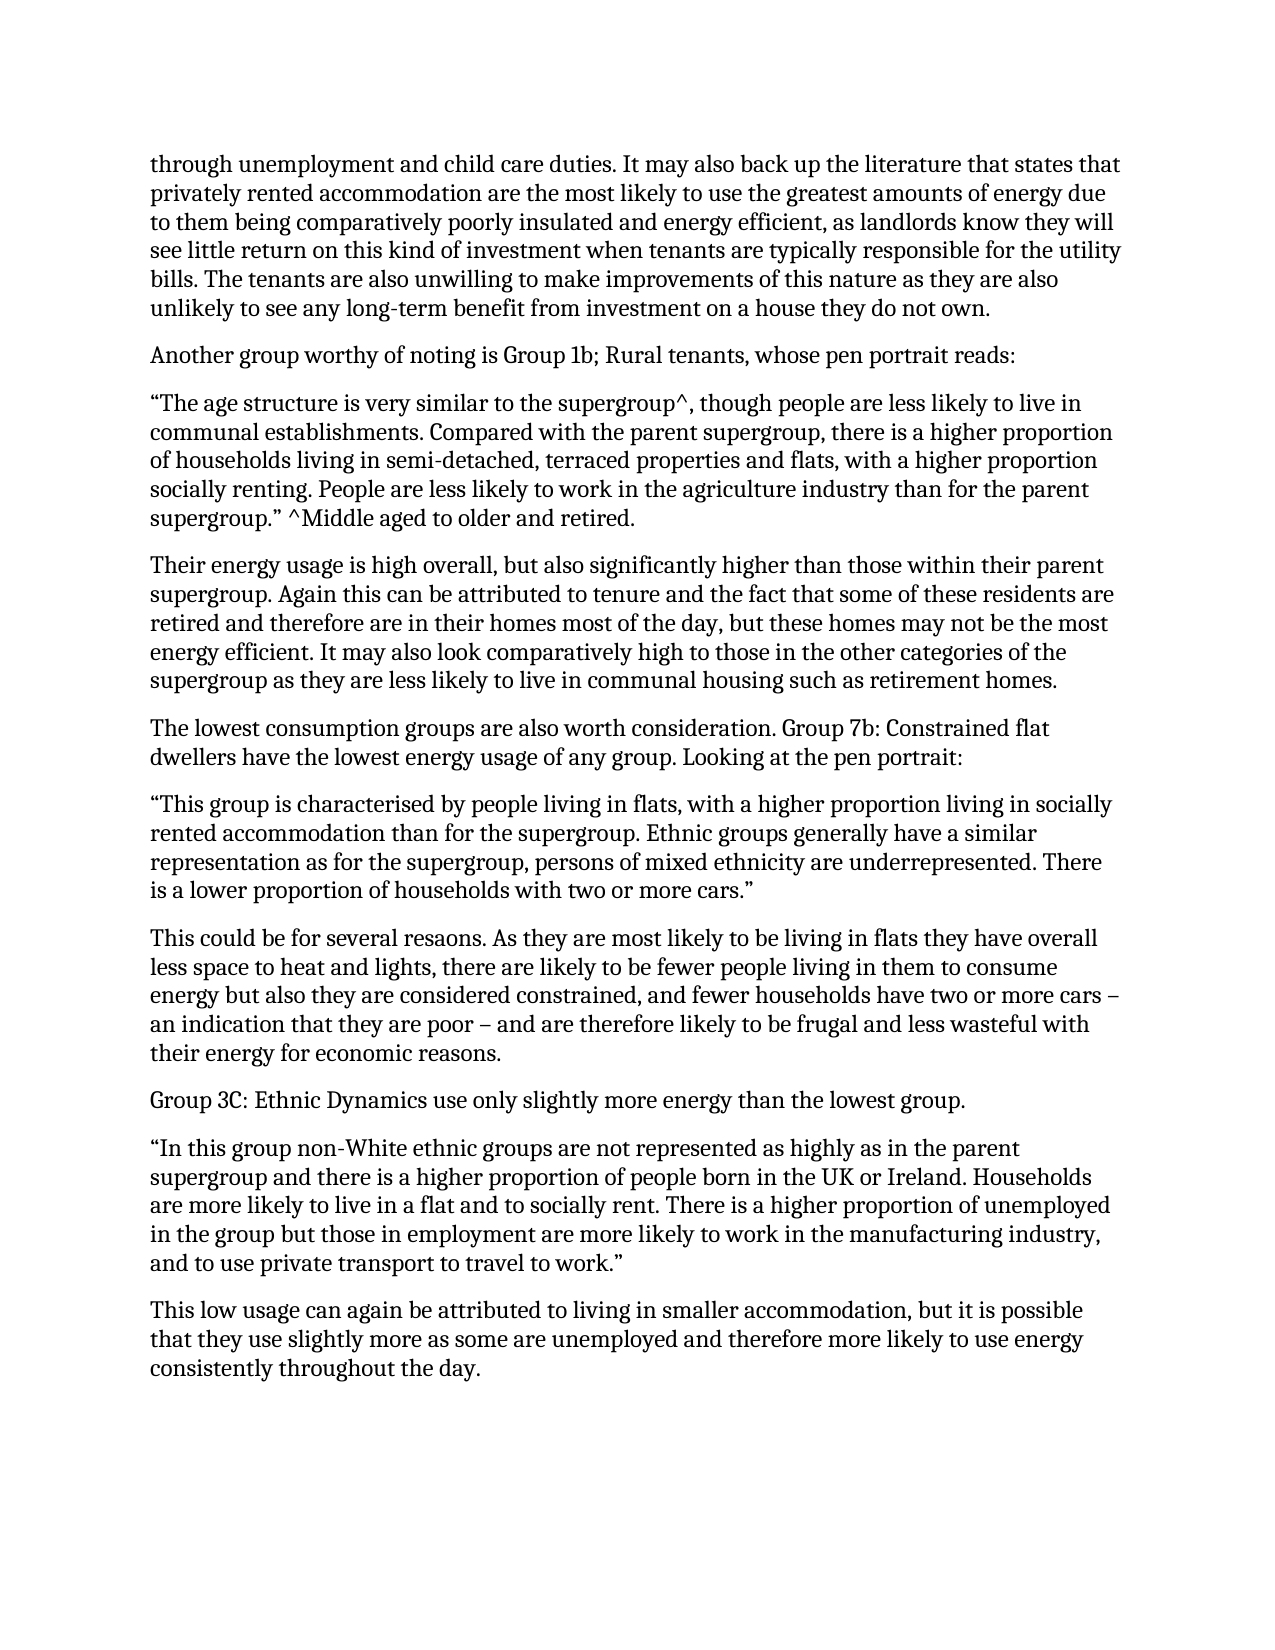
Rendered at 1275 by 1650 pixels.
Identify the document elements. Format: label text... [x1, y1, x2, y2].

text The lowest consumption groups are also worth consideration. Group 7b: Constrained flat dwellers have the lowest energy usage of any group. Looking at the pen portrait: [150, 714, 1125, 771]
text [150, 150, 1125, 322]
text Their energy usage is high overall, but also significantly higher than those within their parent supergroup. Again this can be attributed to tenure and the fact that some of these residents are retired and therefore are in their homes most of the day, but these homes may not be the most energy efficient. It may also look comparatively high to those in the other categories of the supergroup as they are less likely to live in communal housing such as retirement homes. [150, 551, 1125, 695]
text This low usage can again be attributed to living in smaller accommodation, but it is possible that they use slightly more as some are unemployed and therefore more likely to use energy consistently throughout the day. [150, 1296, 1125, 1382]
text “The age structure is very similar to the supergroup^, though people are less likely to live in communal establishments. Compared with the parent supergroup, there is a higher proportion of households living in semi-detached, terraced properties and flats, with a higher proportion socially renting. People are less likely to work in the agriculture industry than for the parent supergroup.” ^Middle aged to older and retired. [150, 389, 1125, 532]
text This could be for several resaons. As they are most likely to be living in flats they have overall less space to heat and lights, there are likely to be fewer people living in them to consume energy but also they are considered constrained, and fewer households have two or more cars – an indication that they are poor – and are therefore likely to be frugal and less wasteful with their energy for economic reasons. [150, 924, 1125, 1067]
text “This group is characterised by people living in flats, with a higher proportion living in socially rented accommodation than for the supergroup. Ethnic groups generally have a similar representation as for the supergroup, persons of mixed ethnicity are underrepresented. There is a lower proportion of households with two or more cars.” [150, 790, 1125, 905]
text “In this group non-White ethnic groups are not represented as highly as in the parent supergroup and there is a higher proportion of people born in the UK or Ireland. Households are more likely to live in a flat and to socially rent. There is a higher proportion of unemployed in the group but those in employment are more likely to work in the manufacturing industry, and to use private transport to travel to work.” [150, 1134, 1125, 1277]
text Another group worthy of noting is Group 1b; Rural tenants, whose pen portrait reads: [150, 341, 1125, 370]
text Group 3C: Ethnic Dynamics use only slightly more energy than the lowest group. [150, 1086, 1125, 1115]
